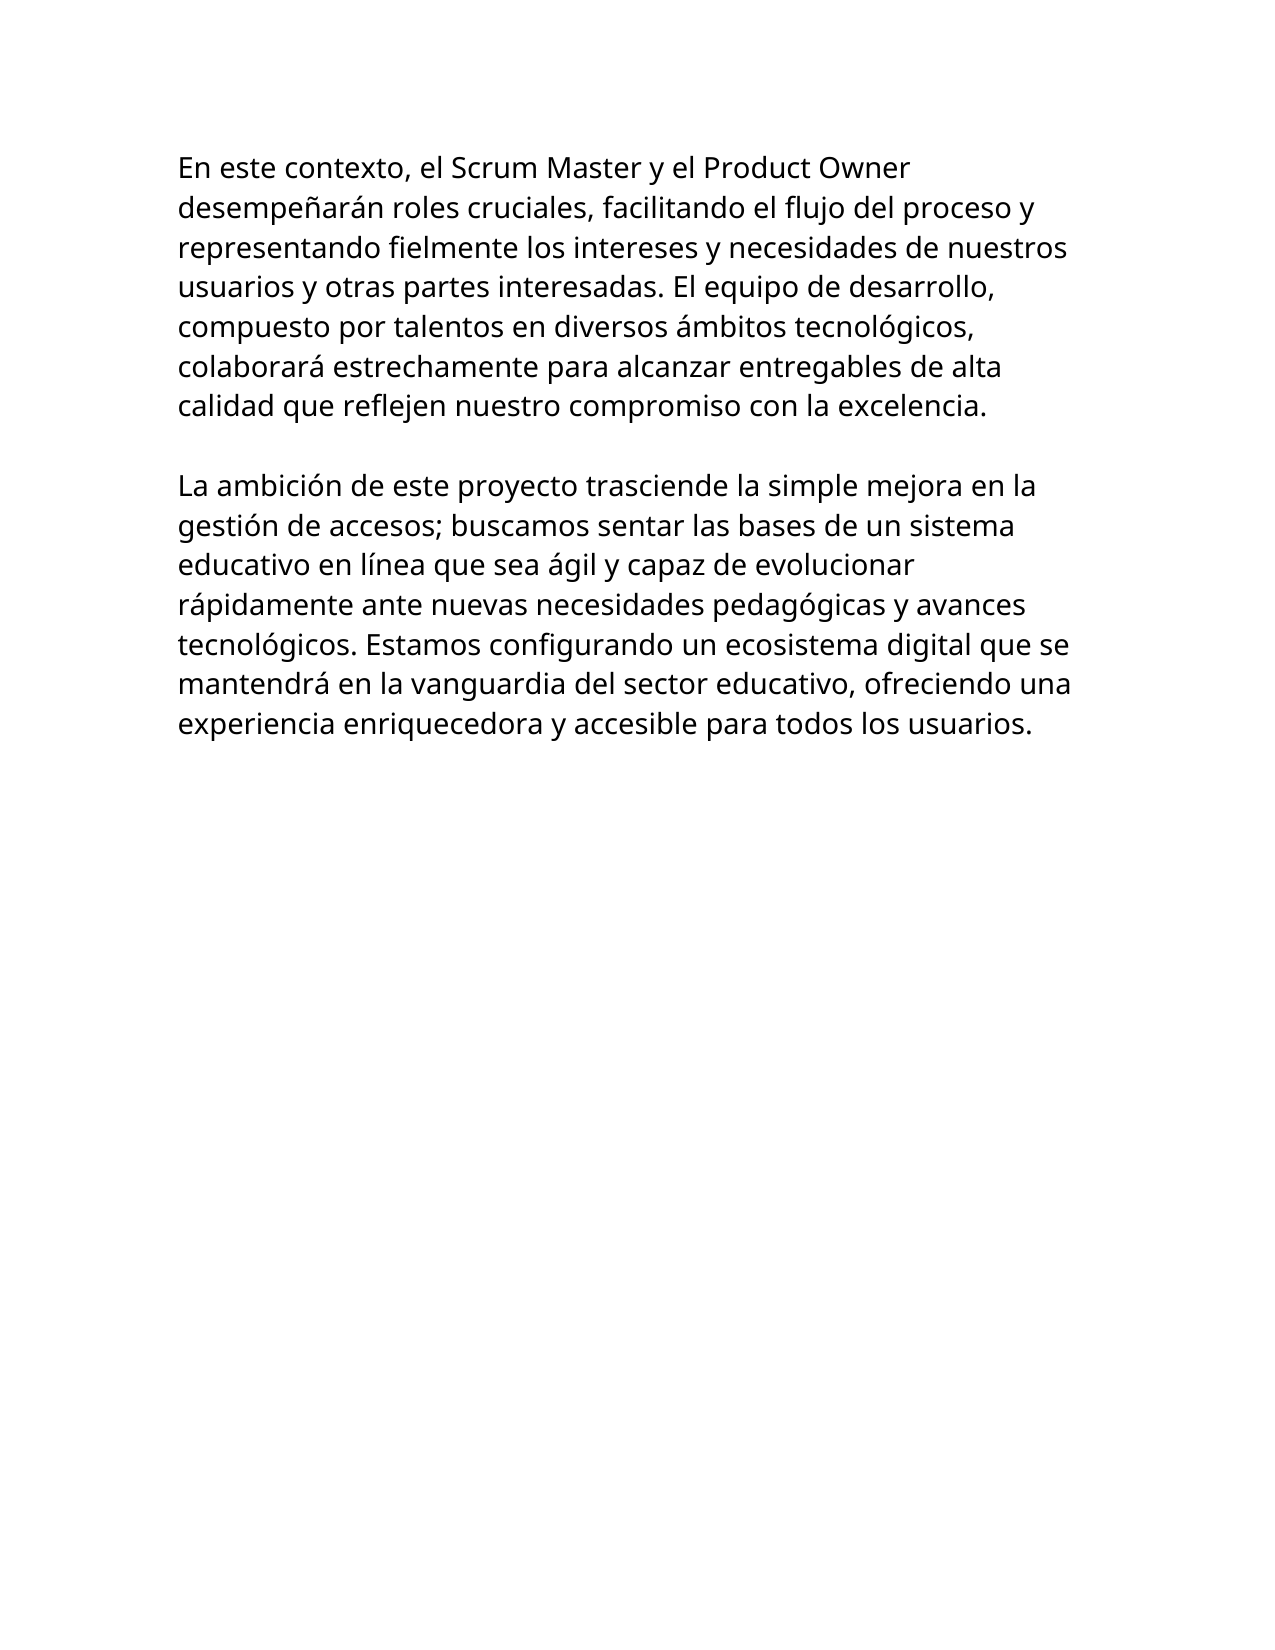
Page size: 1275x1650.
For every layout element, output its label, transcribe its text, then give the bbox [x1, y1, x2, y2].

text En este contexto, el Scrum Master y el Product Owner desempeñarán roles cruciales, facilitando el flujo del proceso y representando fielmente los intereses y necesidades de nuestros usuarios y otras partes interesadas. El equipo de desarrollo, compuesto por talentos en diversos ámbitos tecnológicos, colaborará estrechamente para alcanzar entregables de alta calidad que reflejen nuestro compromiso con la excelencia. [177, 148, 1098, 425]
text La ambición de este proyecto trasciende la simple mejora en la gestión de accesos; buscamos sentar las bases de un sistema educativo en línea que sea ágil y capaz de evolucionar rápidamente ante nuevas necesidades pedagógicas y avances tecnológicos. Estamos configurando un ecosistema digital que se mantendrá en la vanguardia del sector educativo, ofreciendo una experiencia enriquecedora y accesible para todos los usuarios. [177, 465, 1098, 743]
